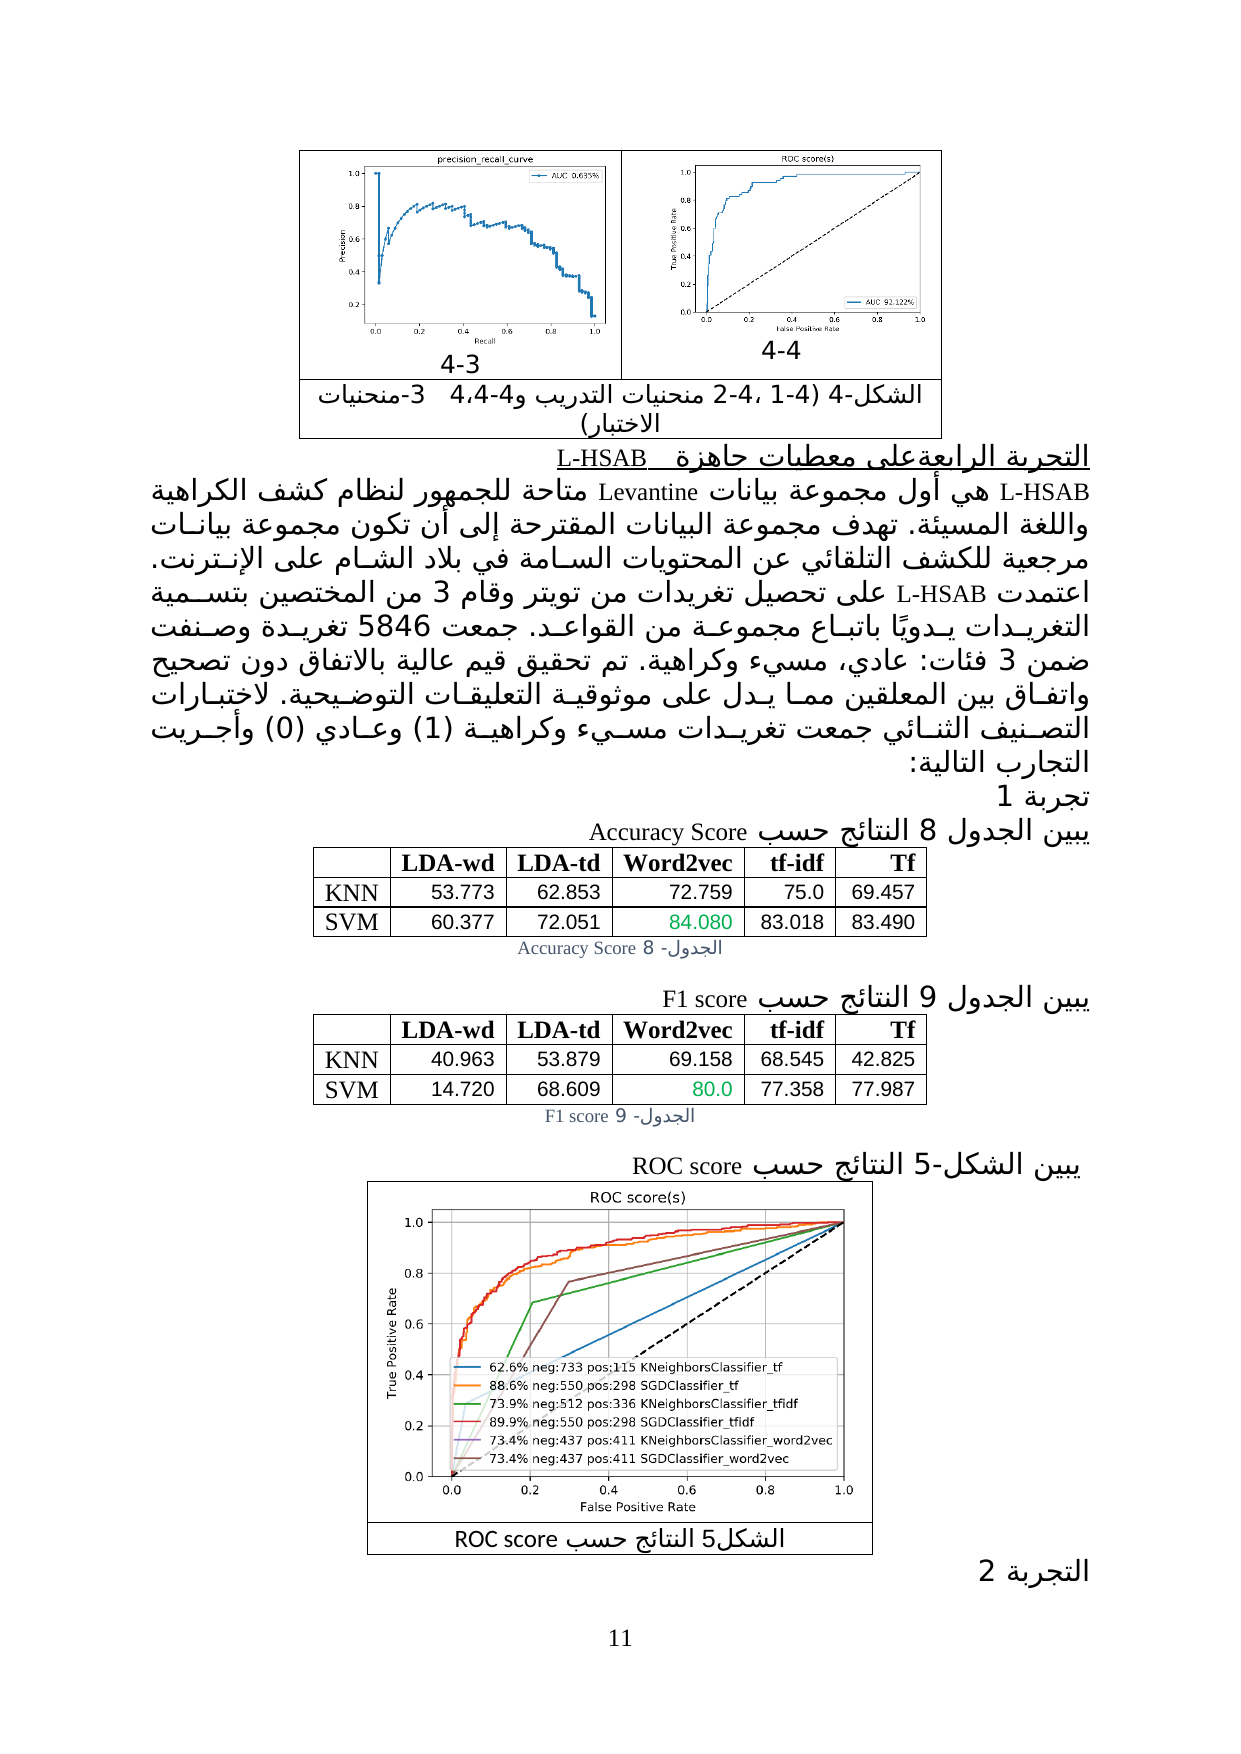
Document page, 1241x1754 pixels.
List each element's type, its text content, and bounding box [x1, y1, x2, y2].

table_header Word2vec [613, 1015, 744, 1044]
table_header tf-idf [745, 848, 835, 877]
text التجربة الرابعةعلى معطيات جاهزة L-HSAB [150, 439, 1090, 473]
table_cell 69.457 [836, 878, 926, 906]
table_cell 69.158 [613, 1045, 744, 1074]
picture [666, 151, 930, 337]
table_cell 68.545 [745, 1045, 835, 1074]
text يبين الشكل-5 النتائج حسب ROC score [150, 1147, 1090, 1181]
text يبين الجدول 9 النتائج حسب F1 score [150, 980, 1090, 1014]
table_cell 62.853 [507, 878, 612, 906]
table_cell 42.825 [836, 1045, 926, 1074]
table_cell الشكل-4 (4-1 ،4-2 منحنيات التدريب و4-4،4 3-منحنيات الاختبار) [300, 380, 941, 438]
table_cell 40.963 [391, 1045, 506, 1074]
table_header LDA-td [507, 1015, 612, 1044]
table_header [314, 848, 390, 877]
table_cell 72.051 [507, 908, 612, 936]
table_cell KNN [314, 878, 390, 906]
table_cell SVM [314, 908, 390, 936]
text التجربة 2 [150, 1554, 1090, 1588]
table_cell 77.358 [745, 1075, 835, 1103]
table_cell 84.080 [613, 908, 744, 936]
table_header [862, 1182, 872, 1522]
table_cell 68.609 [507, 1075, 612, 1103]
picture [333, 151, 611, 350]
table_cell 4-4 [622, 151, 941, 379]
text يبين الجدول 8 النتائج حسب Accuracy Score [150, 813, 1090, 847]
text تجربة 1 [150, 779, 1090, 813]
table_header LDA-wd [391, 848, 506, 877]
table_header tf-idf [745, 1015, 835, 1044]
table_cell 77.987 [836, 1075, 926, 1103]
table_header Tf [836, 848, 926, 877]
table_cell KNN [314, 1045, 390, 1074]
table_header [314, 1015, 390, 1044]
table_cell 14.720 [391, 1075, 506, 1103]
table_cell 53.879 [507, 1045, 612, 1074]
text الجدول- 8 Accuracy Score [150, 937, 1090, 959]
table_cell 60.377 [391, 908, 506, 936]
table_cell الشكل5 النتائج حسب ROC score [368, 1523, 872, 1553]
table_cell 83.490 [836, 908, 926, 936]
table_header Word2vec [613, 848, 744, 877]
text الجدول- 9 F1 score [150, 1104, 1090, 1126]
table_cell 75.0 [745, 878, 835, 906]
table_cell SVM [314, 1075, 390, 1103]
table_cell 83.018 [745, 908, 835, 936]
table_header [368, 1182, 378, 1522]
table_cell 72.759 [613, 878, 744, 906]
table_cell 53.773 [391, 878, 506, 906]
text ​​L-HSAB هي أول مجموعة بيانات Levantine متاحة للجمهور لنظام كشف الكراهية واللغة المسيئة. تهدف مجموعة البيانات المقترحة إلى أن تكون مجموعة بيانات مرجعية للكشف التلقائي عن المحتويات السامة في بلاد الشام على الإنترنت. اعتمدت L-HSAB على تحصيل تغريدات من تويتر وقام 3 من المختصين بتسمية التغريدات يدويًا باتباع مجموعة من القواعد. جمعت 5846 تغريدة وصنفت ضمن 3 فئات: عادي، مسيء وكراهية. تم تحقيق قيم عالية بالاتفاق دون تصحيح واتفاق بين المعلقين مما يدل على موثوقية التعليقات التوضيحية. لاختبارات التصنيف الثنائي جمعت تغريدات مسيء وكراهية (1) وعادي (0) وأجريت التجارب التالية: [150, 473, 1090, 779]
table_cell 4-3 [300, 151, 621, 379]
table_header LDA-td [507, 848, 612, 877]
table_header LDA-wd [391, 1015, 506, 1044]
table_cell 80.0 [613, 1075, 744, 1103]
table_header Tf [836, 1015, 926, 1044]
picture [378, 1182, 862, 1522]
